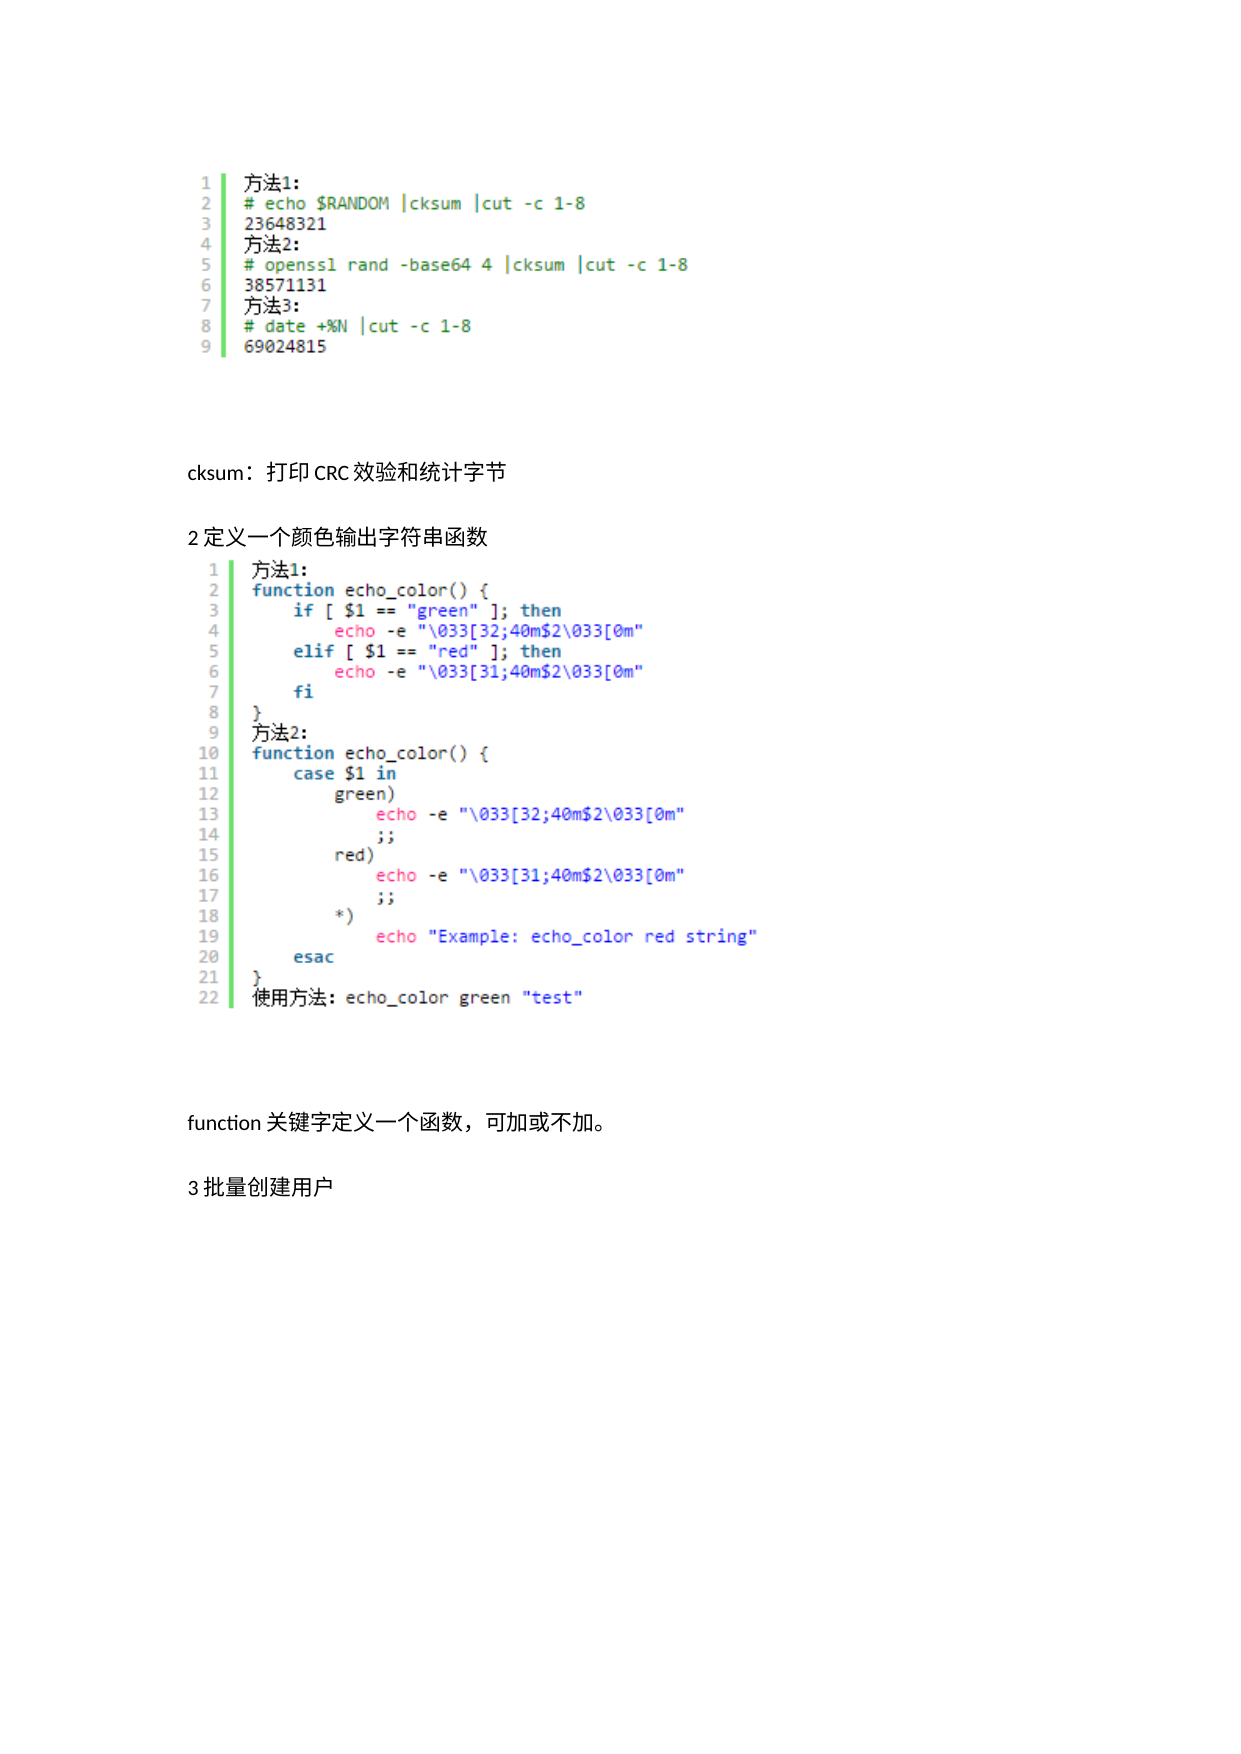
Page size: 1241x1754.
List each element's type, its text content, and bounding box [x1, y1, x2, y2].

picture [187, 552, 866, 1021]
text cksum：打印CRC效验和统计字节 [187, 454, 1053, 487]
text function关键字定义一个函数，可加或不加。 [187, 1104, 1053, 1137]
text 2 定义一个颜色输出字符串函数 [187, 519, 1053, 552]
picture [187, 162, 804, 367]
text 3 批量创建用户 [187, 1169, 1053, 1202]
